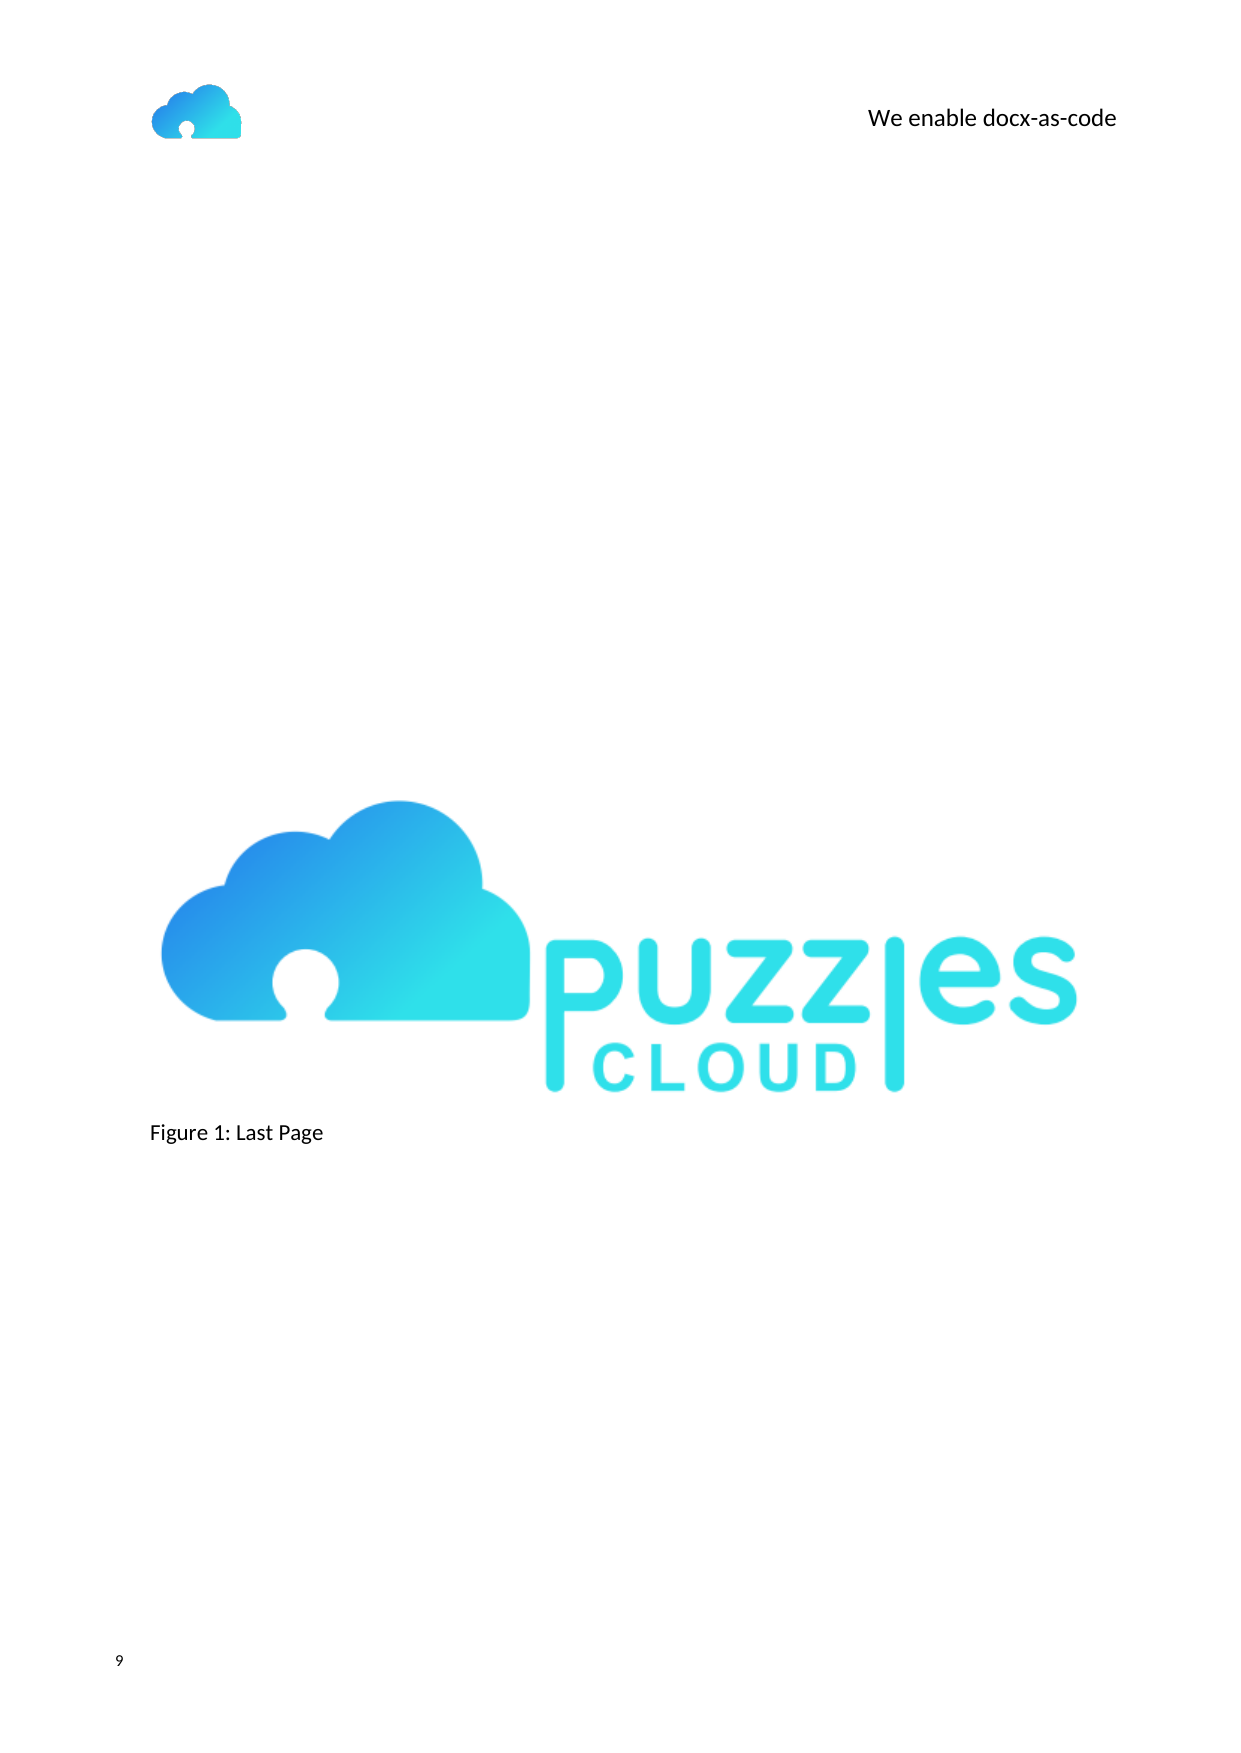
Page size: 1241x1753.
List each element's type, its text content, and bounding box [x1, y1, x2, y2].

picture [150, 793, 1090, 1103]
picture [150, 73, 243, 153]
text Figure 1: Last Page [150, 1118, 1090, 1147]
